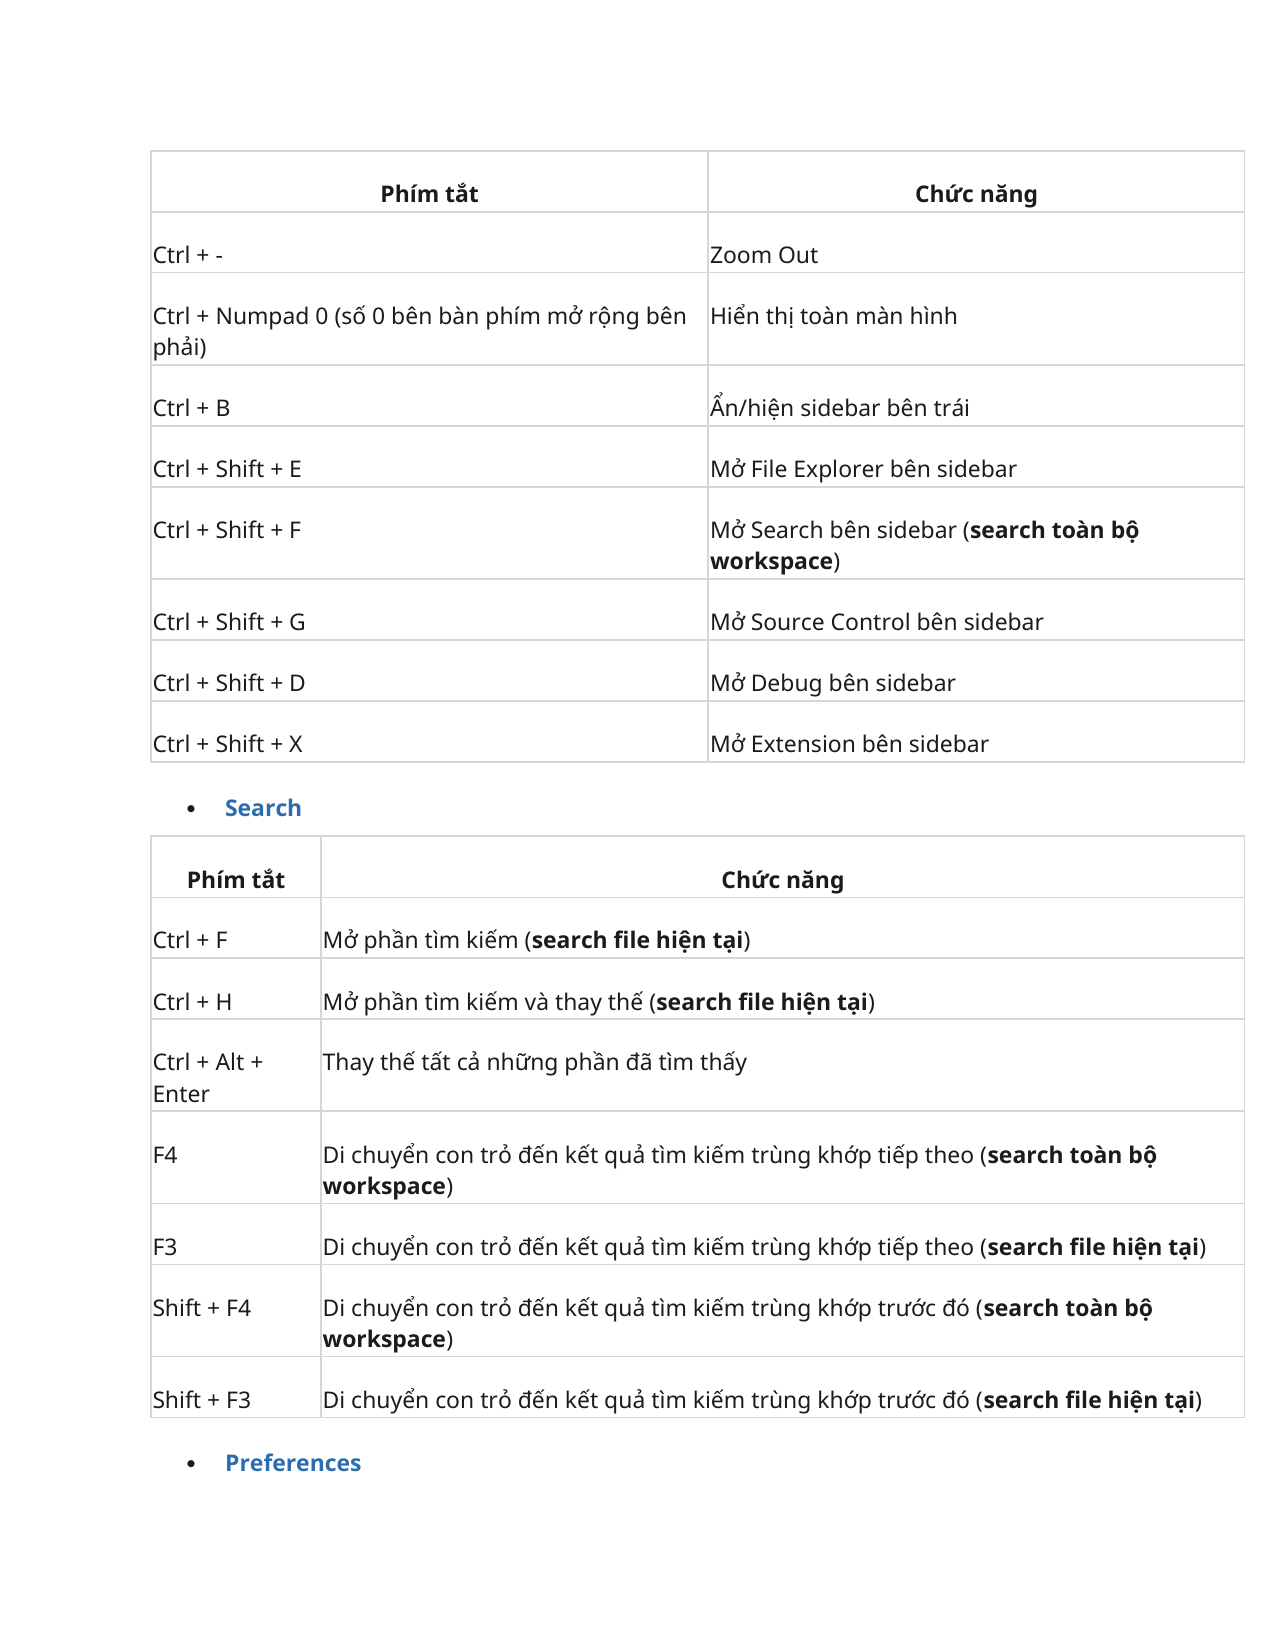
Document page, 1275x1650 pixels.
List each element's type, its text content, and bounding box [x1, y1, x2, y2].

table_cell Ctrl + Numpad 0 (số 0 bên bàn phím mở rộng bên phải) [152, 273, 707, 364]
list Search [187, 792, 1125, 823]
table_cell Ctrl + Shift + D [152, 641, 707, 700]
table_cell Mở File Explorer bên sidebar [709, 427, 1244, 486]
table_cell Ctrl + Alt + Enter [152, 1020, 320, 1110]
table_cell Ctrl + Shift + F [152, 488, 707, 578]
table_cell Shift + F3 [152, 1357, 320, 1417]
table_cell Zoom Out [709, 213, 1244, 272]
table_cell Di chuyển con trỏ đến kết quả tìm kiếm trùng khớp trước đó (search toàn bộ workspace) [322, 1265, 1244, 1356]
table_cell Ctrl + Shift + G [152, 580, 707, 639]
table_cell F4 [152, 1112, 320, 1203]
table_header Chức năng [322, 837, 1244, 896]
table_cell Ẩn/hiện sidebar bên trái [709, 366, 1244, 425]
table_header Chức năng [709, 152, 1244, 211]
table_cell Mở Extension bên sidebar [709, 702, 1244, 761]
table_cell Di chuyển con trỏ đến kết quả tìm kiếm trùng khớp trước đó (search file hiện tại) [322, 1357, 1244, 1417]
table_cell Thay thế tất cả những phần đã tìm thấy [322, 1020, 1244, 1110]
table_cell Ctrl + - [152, 213, 707, 272]
table_cell Di chuyển con trỏ đến kết quả tìm kiếm trùng khớp tiếp theo (search file hiện tại) [322, 1204, 1244, 1263]
table_cell F3 [152, 1204, 320, 1263]
table_cell Ctrl + B [152, 366, 707, 425]
table_header Phím tắt [152, 152, 707, 211]
table_cell Ctrl + F [152, 898, 320, 957]
table_header Phím tắt [152, 837, 320, 896]
table_cell Mở Search bên sidebar (search toàn bộ workspace) [709, 488, 1244, 578]
table_cell Mở Debug bên sidebar [709, 641, 1244, 700]
table_cell Hiển thị toàn màn hình [709, 273, 1244, 364]
table_cell Mở phần tìm kiếm (search file hiện tại) [322, 898, 1244, 957]
list Preferences [187, 1447, 1125, 1479]
table_cell Mở Source Control bên sidebar [709, 580, 1244, 639]
table_cell Di chuyển con trỏ đến kết quả tìm kiếm trùng khớp tiếp theo (search toàn bộ workspace) [322, 1112, 1244, 1203]
table_cell Ctrl + Shift + E [152, 427, 707, 486]
table_cell Mở phần tìm kiếm và thay thế (search file hiện tại) [322, 959, 1244, 1018]
table_cell Ctrl + H [152, 959, 320, 1018]
table_cell Shift + F4 [152, 1265, 320, 1356]
table_cell Ctrl + Shift + X [152, 702, 707, 761]
